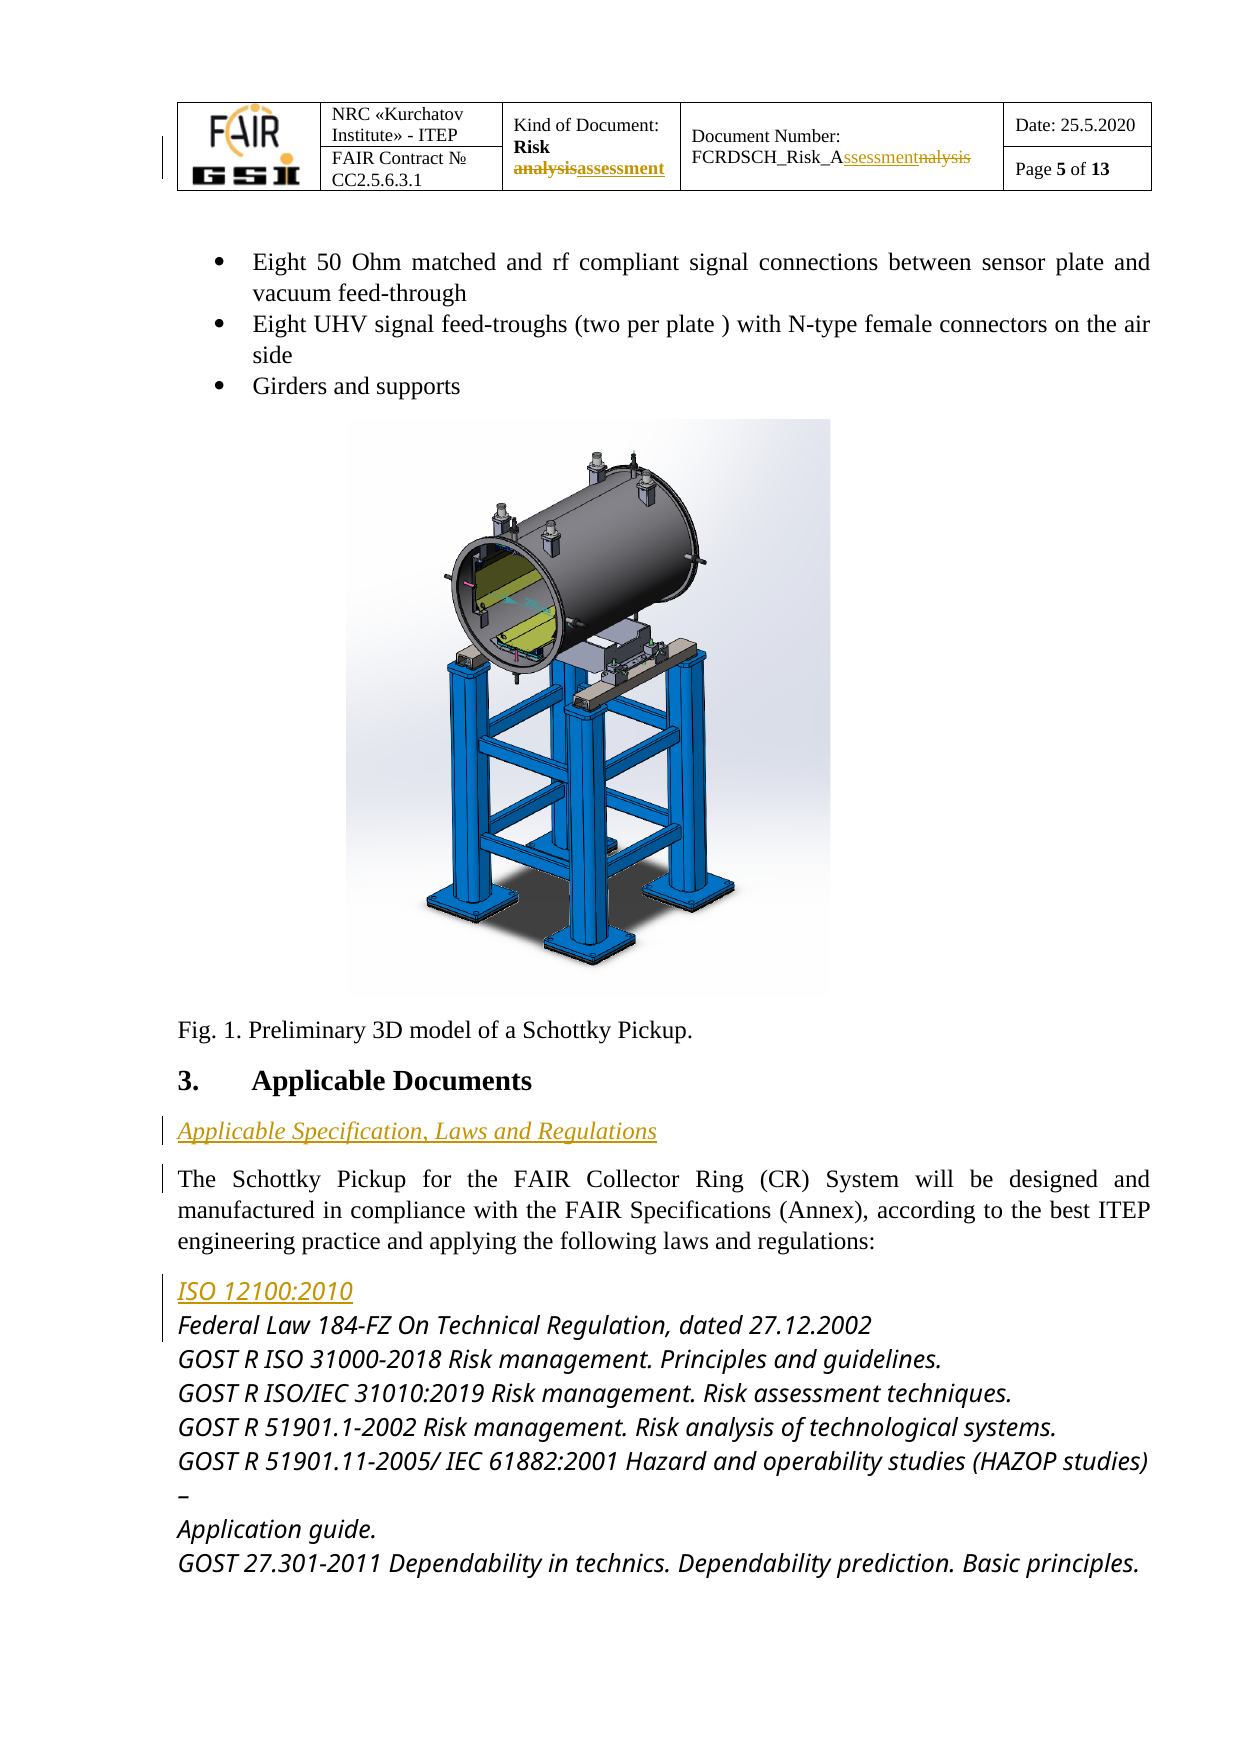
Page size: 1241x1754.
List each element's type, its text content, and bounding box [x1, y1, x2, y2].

text Application guide. [177, 1512, 1152, 1546]
text Federal Law 184-FZ On Technical Regulation, dated 27.12.2002 [177, 1308, 1152, 1342]
list Girders and supports [215, 371, 1152, 400]
text Fig. 1. Preliminary 3D model of a Schottky Pickup. [177, 1016, 1152, 1044]
list Applicable Documents [177, 1063, 1152, 1097]
list Eight 50 Ohm matched and rf compliant signal connections between sensor plate and vacuum feed-through [215, 247, 1152, 307]
text GOST R ISO 31000-2018 Risk management. Principles and guidelines. [177, 1342, 1152, 1376]
picture [346, 419, 831, 997]
text GOST R ISO/IEC 31010:2019 Risk management. Risk assessment techniques. [177, 1376, 1152, 1410]
text GOST 27.301-2011 Dependability in technics. Dependability prediction. Basic principles. [177, 1546, 1152, 1580]
text The Schottky Pickup for the FAIR Collector Ring (CR) System will be designed and manufactured in compliance with the FAIR Specifications (Annex), according to the best ITEP engineering practice and applying the following laws and regulations: [177, 1164, 1152, 1255]
text GOST R 51901.1-2002 Risk management. Risk analysis of technological systems. [177, 1410, 1152, 1444]
text GOST R 51901.11-2005/ IEC 61882:2001 Hazard and operability studies (HAZOP studies) – [177, 1444, 1152, 1512]
list Eight UHV signal feed-troughs (two per plate ) with N-type female connectors on the air side [215, 309, 1152, 369]
